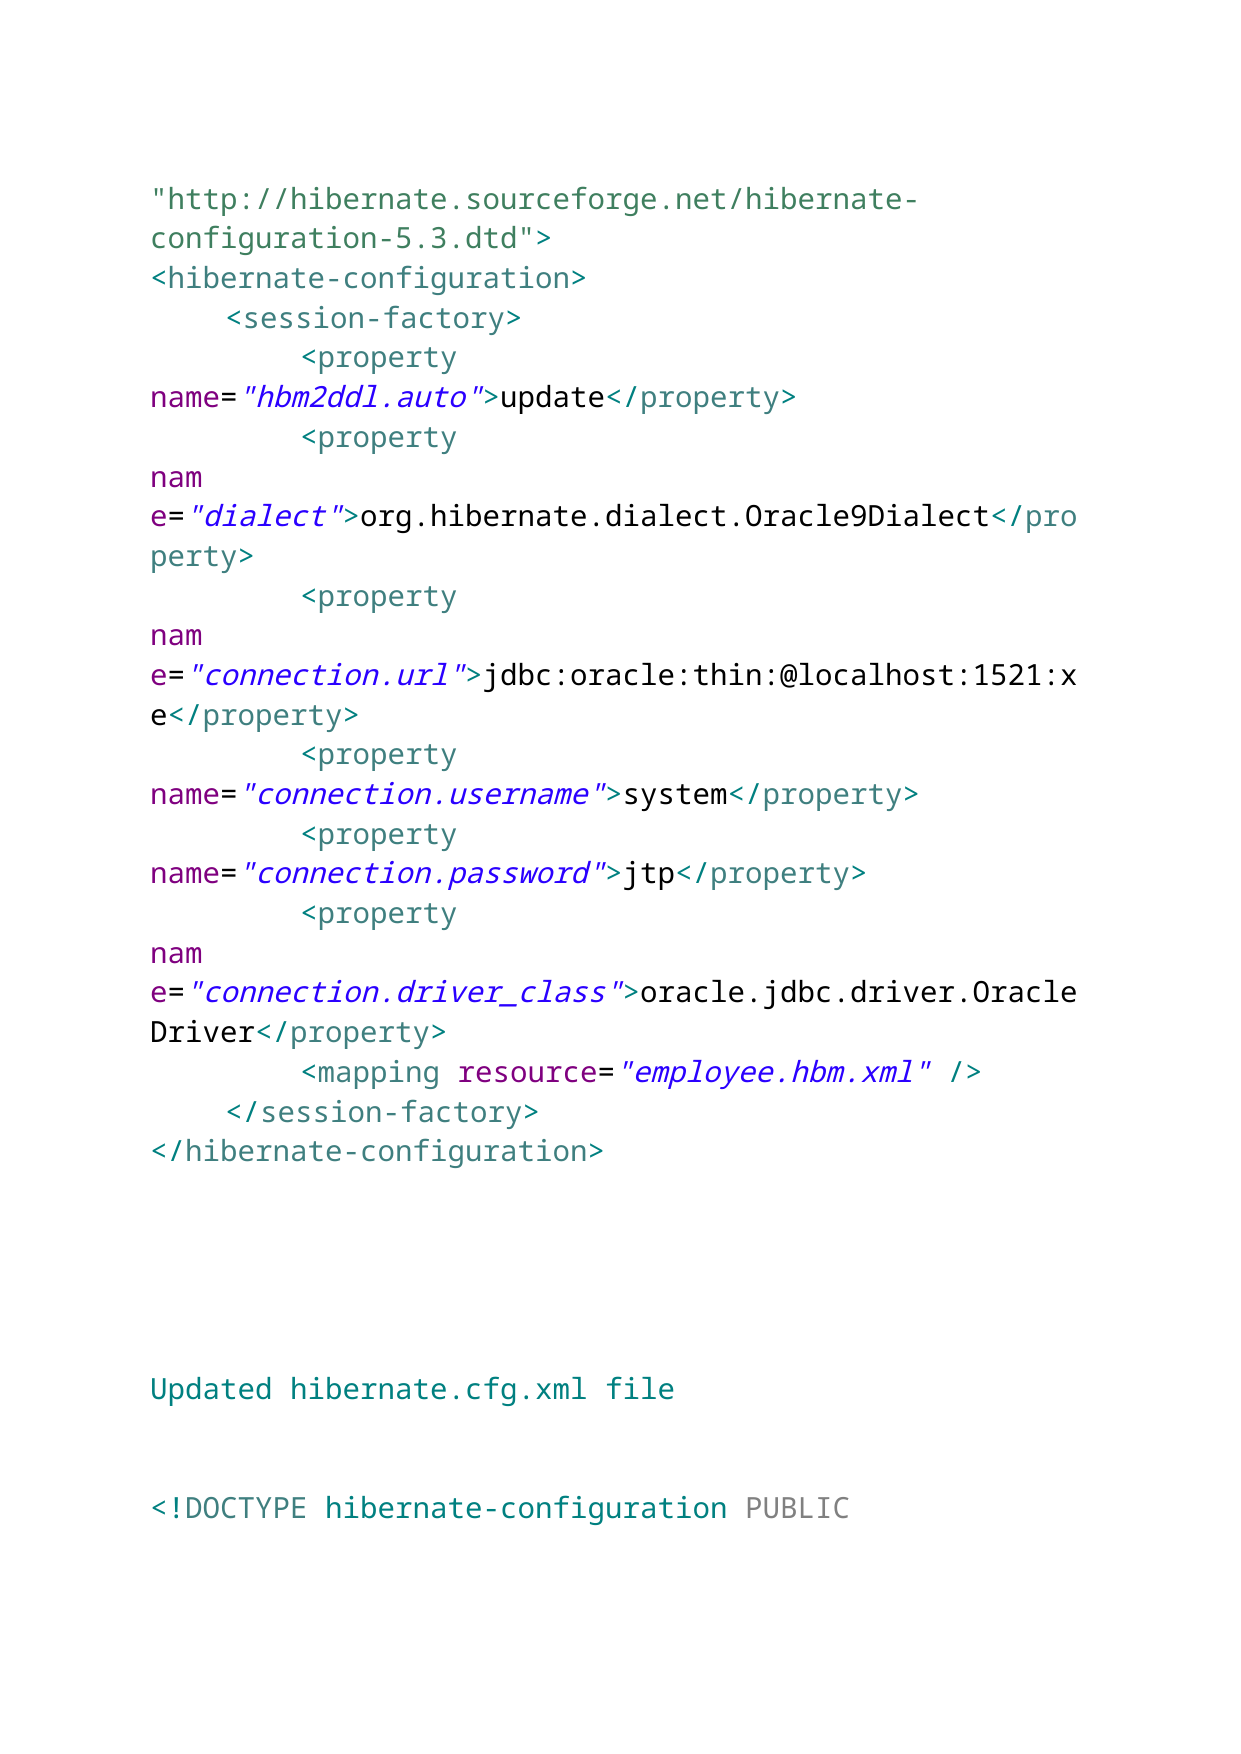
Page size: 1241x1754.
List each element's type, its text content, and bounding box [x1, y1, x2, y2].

text "http://hibernate.sourceforge.net/hibernate-configuration-5.3.dtd"> [150, 150, 1090, 257]
text <property name="connection.password">jtp</property> [150, 813, 1090, 892]
text <session-factory> [150, 297, 1090, 337]
text <!DOCTYPE hibernate-configuration PUBLIC [150, 1487, 1090, 1527]
text <hibernate-configuration> [150, 257, 1090, 297]
text <property name="connection.username">system</property> [150, 734, 1090, 813]
text <property name="dialect">org.hibernate.dialect.Oracle9Dialect</property> [150, 416, 1090, 575]
text <mapping resource="employee.hbm.xml" /> [150, 1051, 1090, 1091]
text </hibernate-configuration> [150, 1131, 1090, 1170]
text Updated hibernate.cfg.xml file [150, 1368, 1090, 1408]
text <property name="connection.url">jdbc:oracle:thin:@localhost:1521:xe</property> [150, 575, 1090, 734]
text </session-factory> [150, 1091, 1090, 1131]
text <property name="hbm2ddl.auto">update</property> [150, 337, 1090, 416]
text <property name="connection.driver_class">oracle.jdbc.driver.OracleDriver</property> [150, 892, 1090, 1051]
